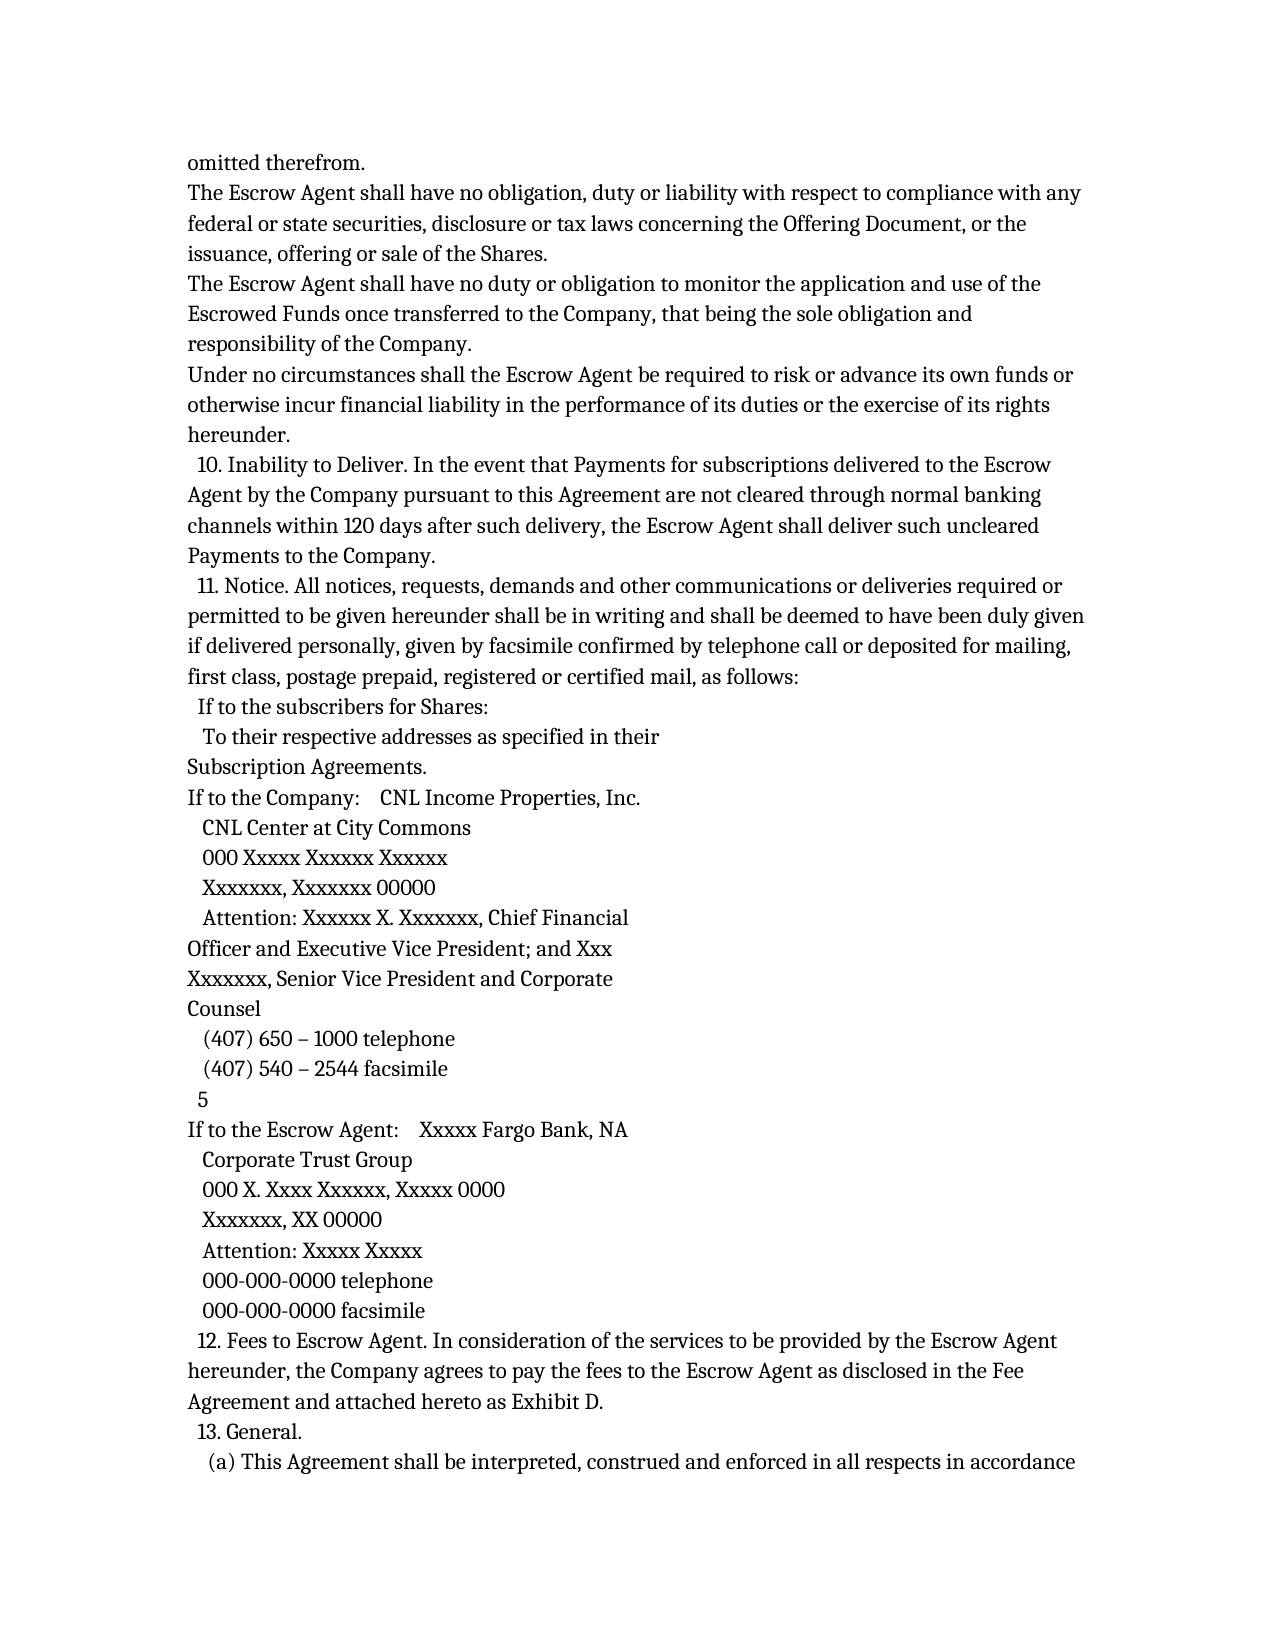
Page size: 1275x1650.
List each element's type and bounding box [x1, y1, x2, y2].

text [187, 150, 1087, 1475]
